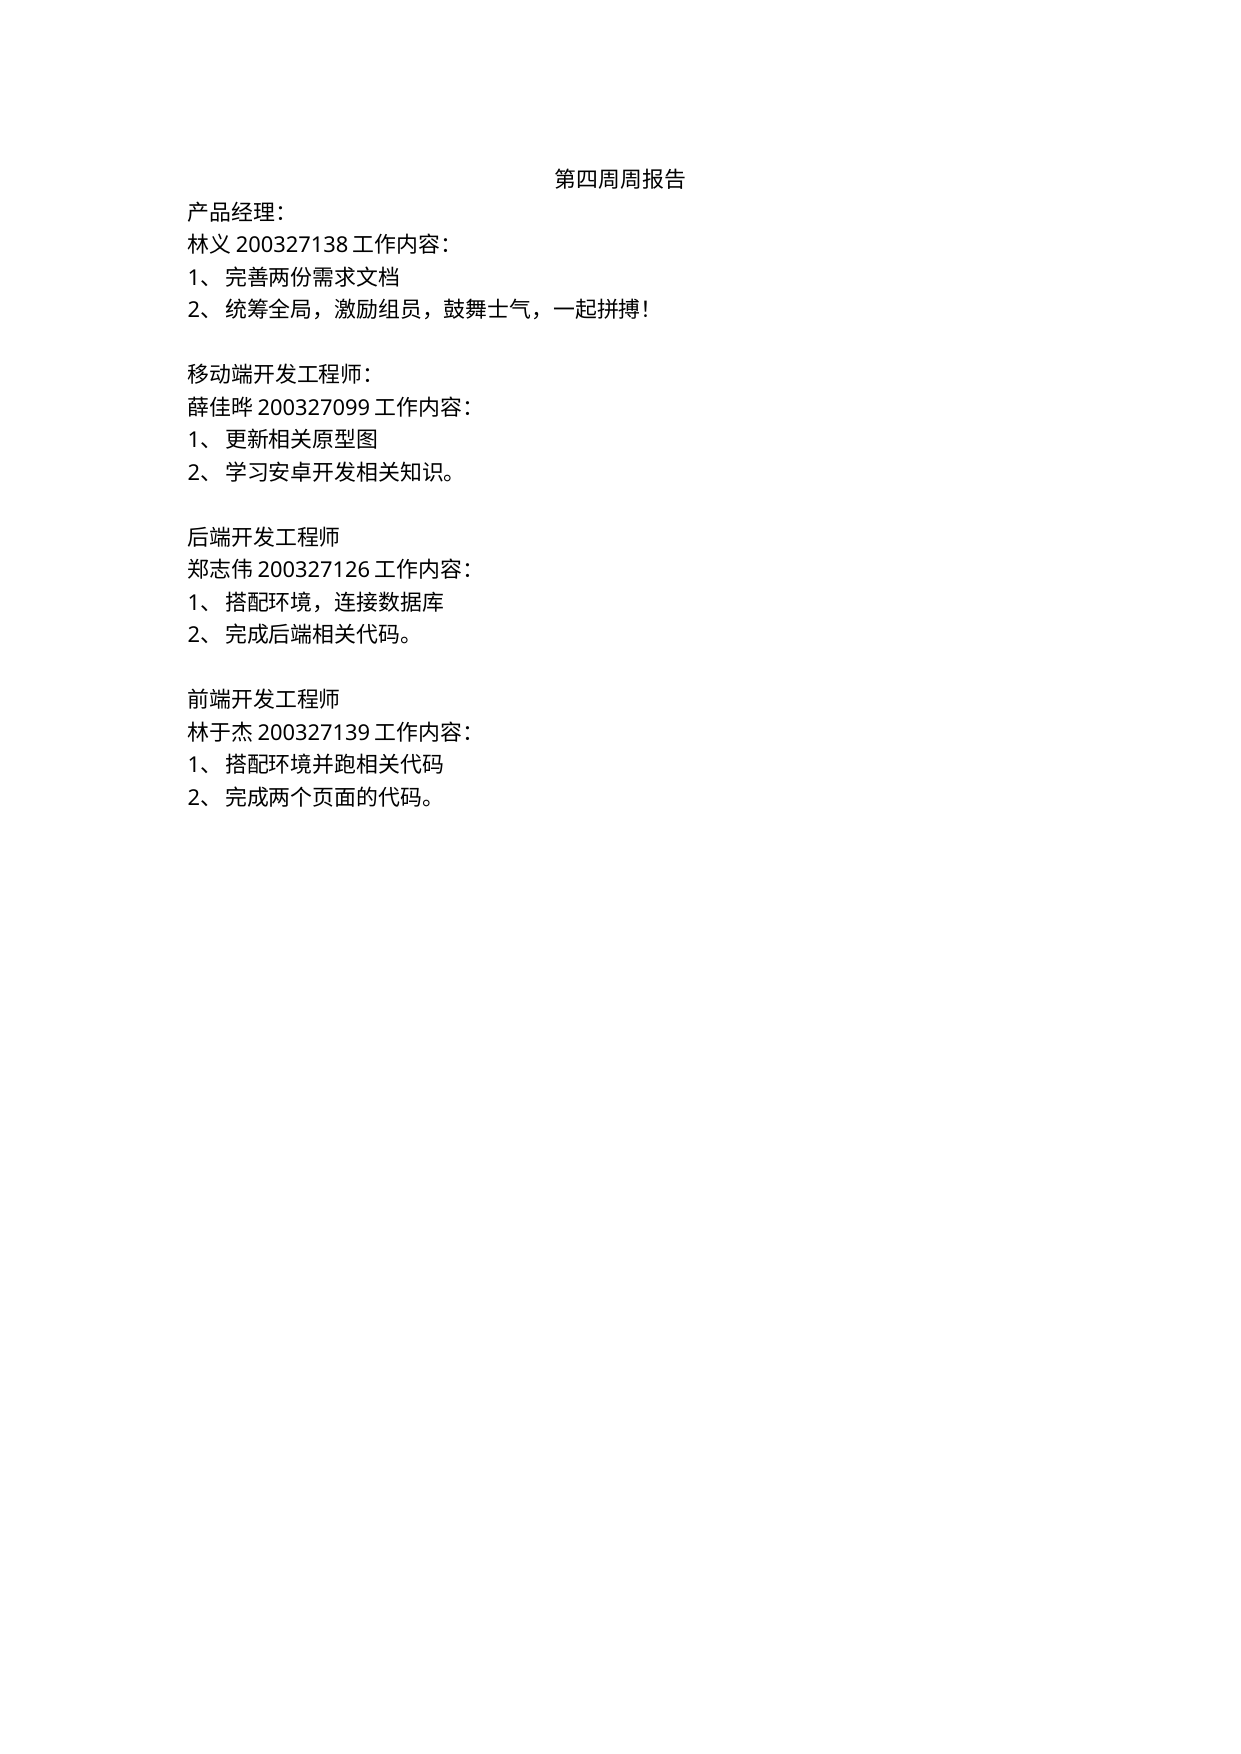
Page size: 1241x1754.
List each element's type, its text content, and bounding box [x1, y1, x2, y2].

text 薛佳晔200327099工作内容： [187, 389, 1053, 422]
text 前端开发工程师 [187, 682, 1053, 714]
list 完善两份需求文档 [187, 259, 1053, 292]
list 完成后端相关代码。 [187, 617, 1053, 649]
text 林义200327138工作内容： [187, 227, 1053, 259]
text 林于杰200327139工作内容： [187, 714, 1053, 747]
text 第四周周报告 [187, 162, 1053, 194]
text 移动端开发工程师： [187, 357, 1053, 389]
list 学习安卓开发相关知识。 [187, 454, 1053, 487]
text 产品经理： [187, 194, 1053, 227]
list 完成两个页面的代码。 [187, 779, 1053, 812]
list 搭配环境并跑相关代码 [187, 747, 1053, 779]
text 郑志伟200327126工作内容： [187, 552, 1053, 584]
list 搭配环境，连接数据库 [187, 584, 1053, 617]
text 后端开发工程师 [187, 519, 1053, 552]
list 统筹全局，激励组员，鼓舞士气，一起拼搏！ [187, 292, 1053, 324]
list 更新相关原型图 [187, 422, 1053, 454]
